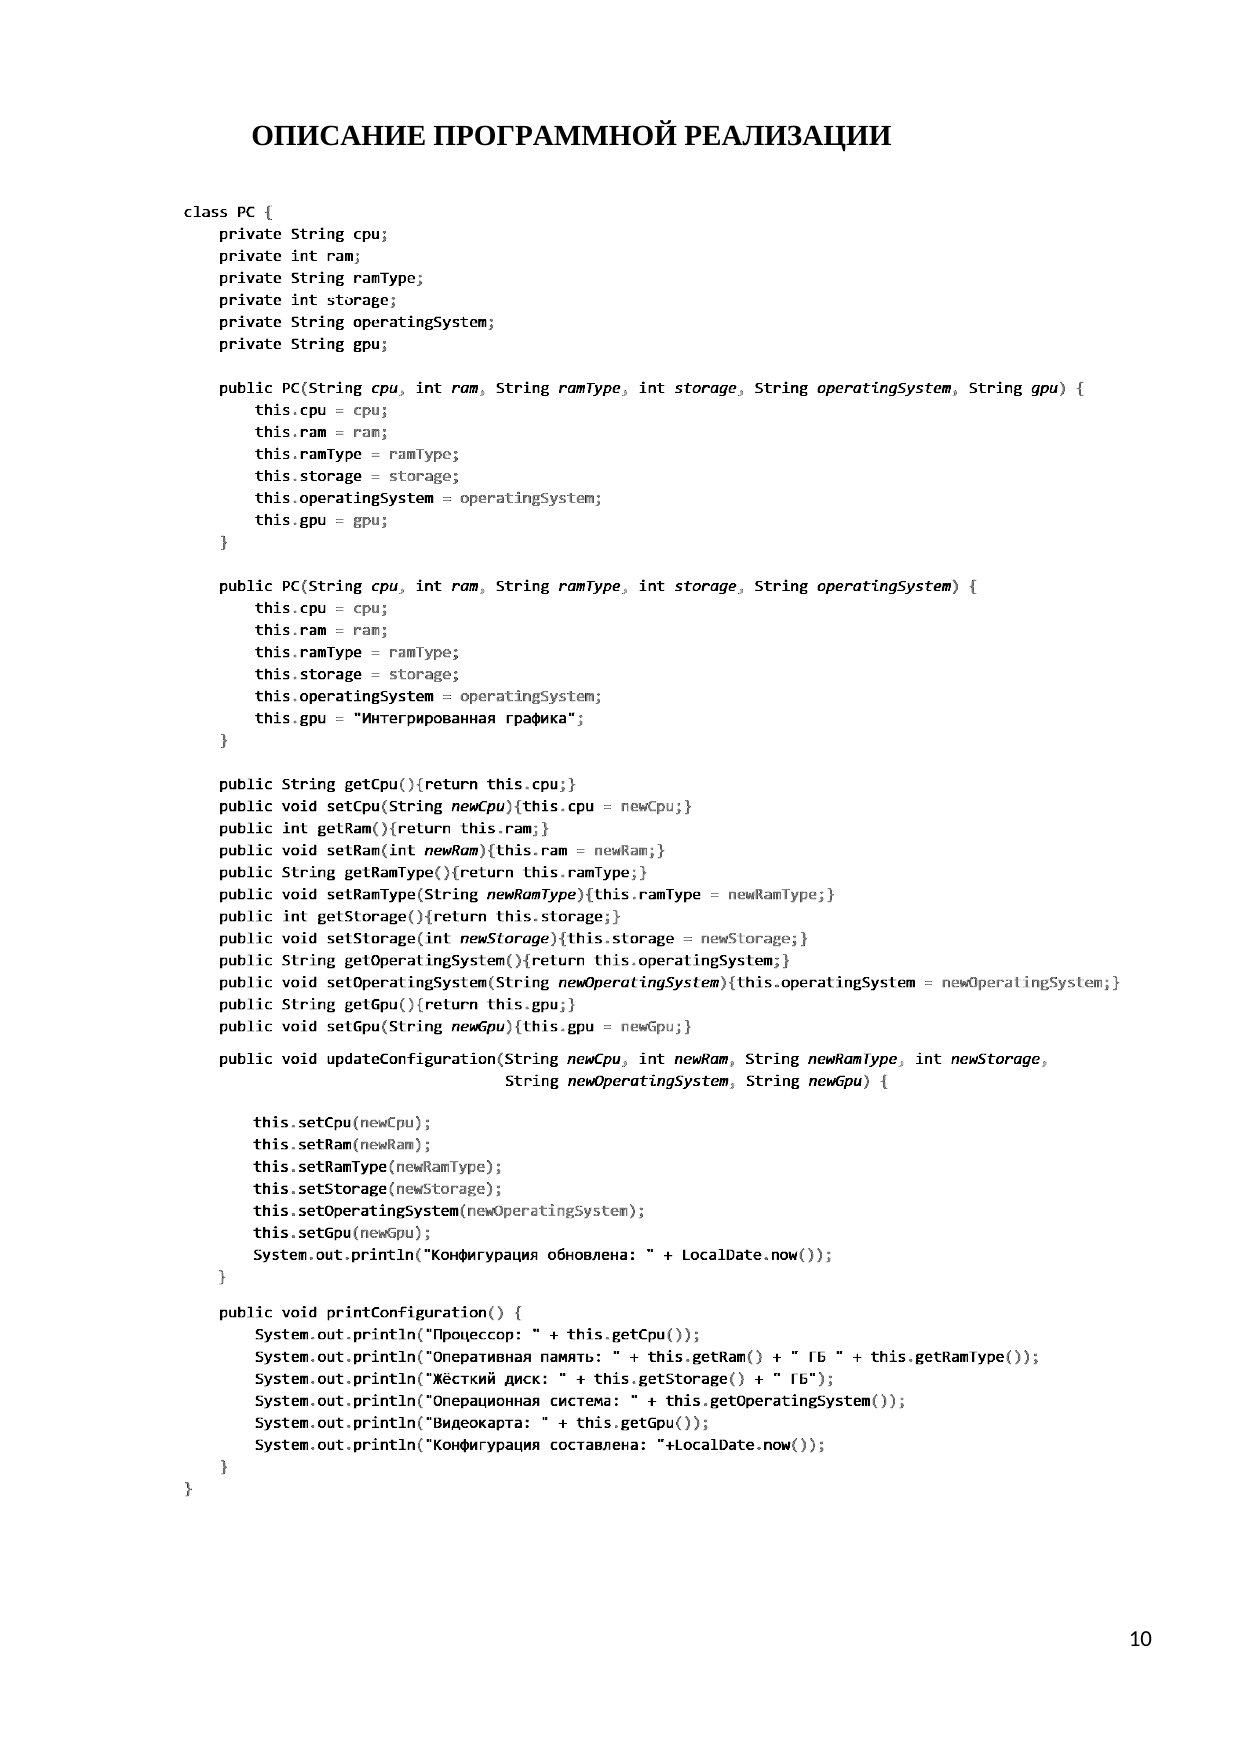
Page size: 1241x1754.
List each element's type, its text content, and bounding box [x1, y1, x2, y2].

subtitle ОПИСАНИЕ ПРОГРАММНОЙ РЕАЛИЗАЦИИ [177, 118, 1152, 152]
picture [177, 193, 1151, 1519]
